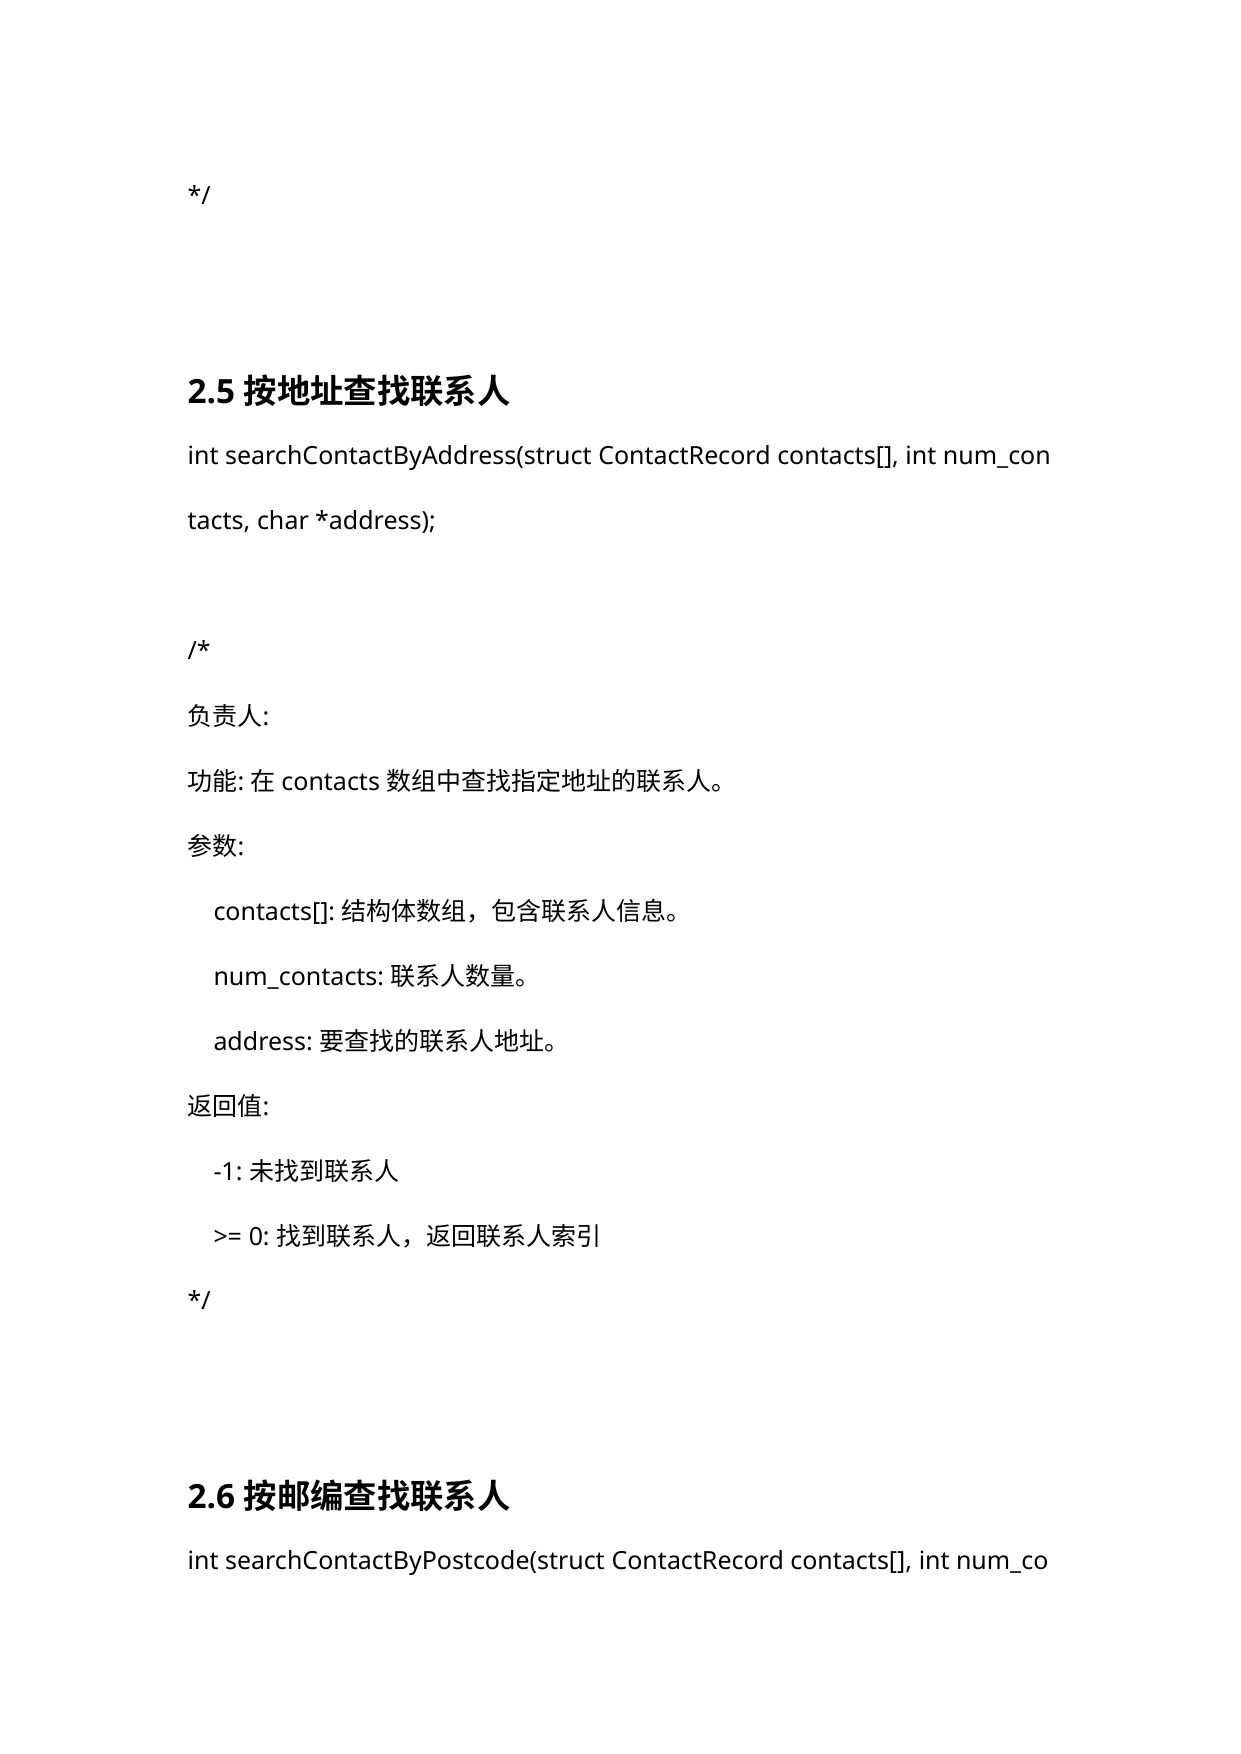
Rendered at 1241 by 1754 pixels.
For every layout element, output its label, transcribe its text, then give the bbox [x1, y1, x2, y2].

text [187, 1397, 1053, 1592]
text 2.5 按地址查找联系人 int searchContactByAddress(struct ContactRecord contacts[], int num_contacts, char *address); /* 负责人: 功能: 在 contacts 数组中查找指定地址的联系人。 参数: contacts[]: 结构体数组，包含联系人信息。 num_contacts: 联系人数量。 address: 要查找的联系人地址。 返回值: -1: 未找到联系人 >= 0: 找到联系人，返回联系人索引 */ [187, 292, 1053, 1332]
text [187, 162, 1053, 227]
